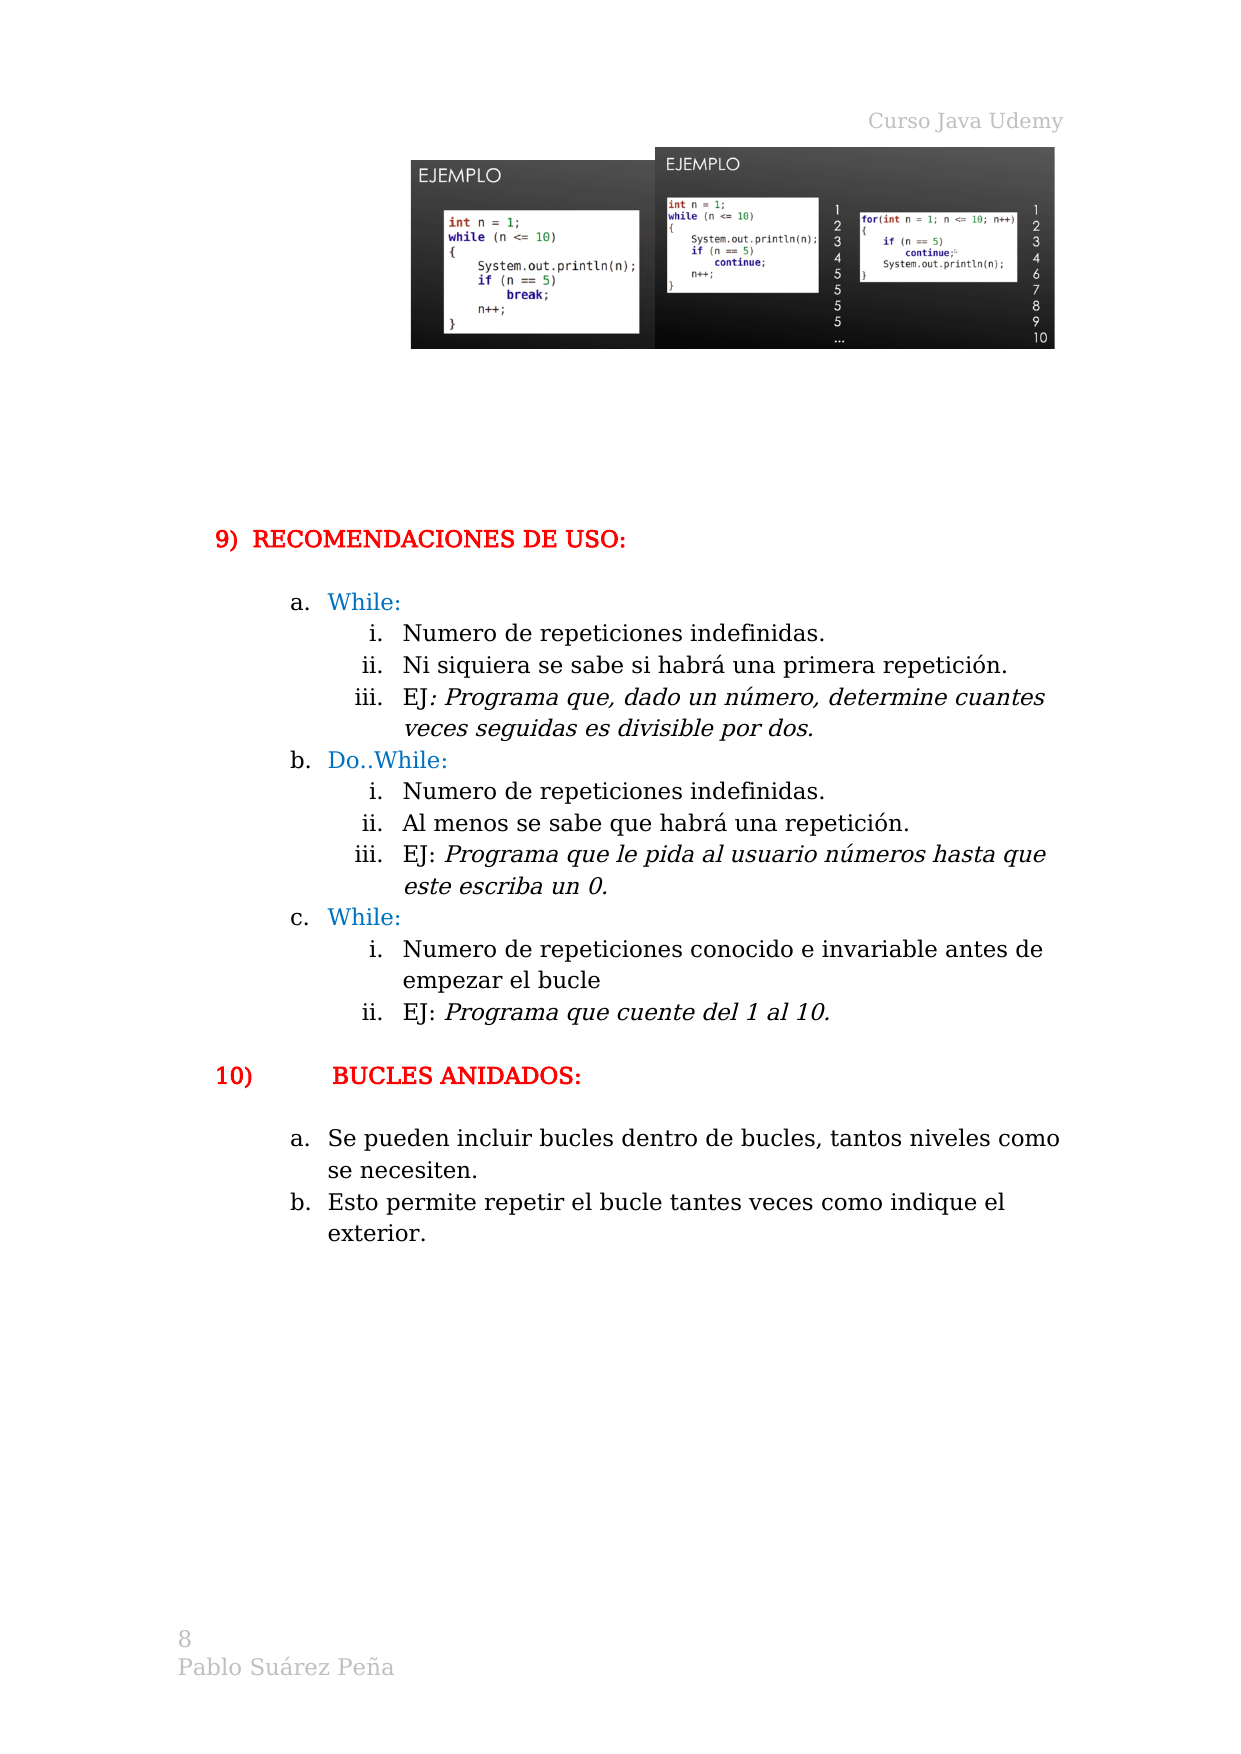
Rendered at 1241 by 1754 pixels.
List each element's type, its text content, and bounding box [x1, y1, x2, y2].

list Do..While: [290, 745, 1063, 773]
list EJ: Programa que cuente del 1 al 10. [383, 998, 1063, 1025]
list Se pueden incluir bucles dentro de bucles, tantos niveles como se necesiten. [290, 1124, 1063, 1183]
list While: [290, 587, 1063, 615]
list Numero de repeticiones indefinidas. [383, 619, 1063, 647]
list RECOMENDACIONES DE USO: [215, 524, 1063, 552]
list While: [290, 903, 1063, 931]
list Ni siquiera se sabe si habrá una primera repetición. [383, 651, 1063, 678]
list Numero de repeticiones indefinidas. [383, 777, 1063, 804]
list Al menos se sabe que habrá una repetición. [383, 808, 1063, 836]
list BUCLES ANIDADOS: [215, 1061, 1063, 1088]
list EJ: Programa que le pida al usuario números hasta que este escriba un 0. [383, 840, 1063, 899]
list EJ: Programa que, dado un número, determine cuantes veces seguidas es divisible por dos. [383, 682, 1063, 741]
list Esto permite repetir el bucle tantes veces como indique el exterior. [290, 1187, 1063, 1246]
picture [410, 147, 1055, 349]
list Numero de repeticiones conocido e invariable antes de empezar el bucle [383, 935, 1063, 994]
